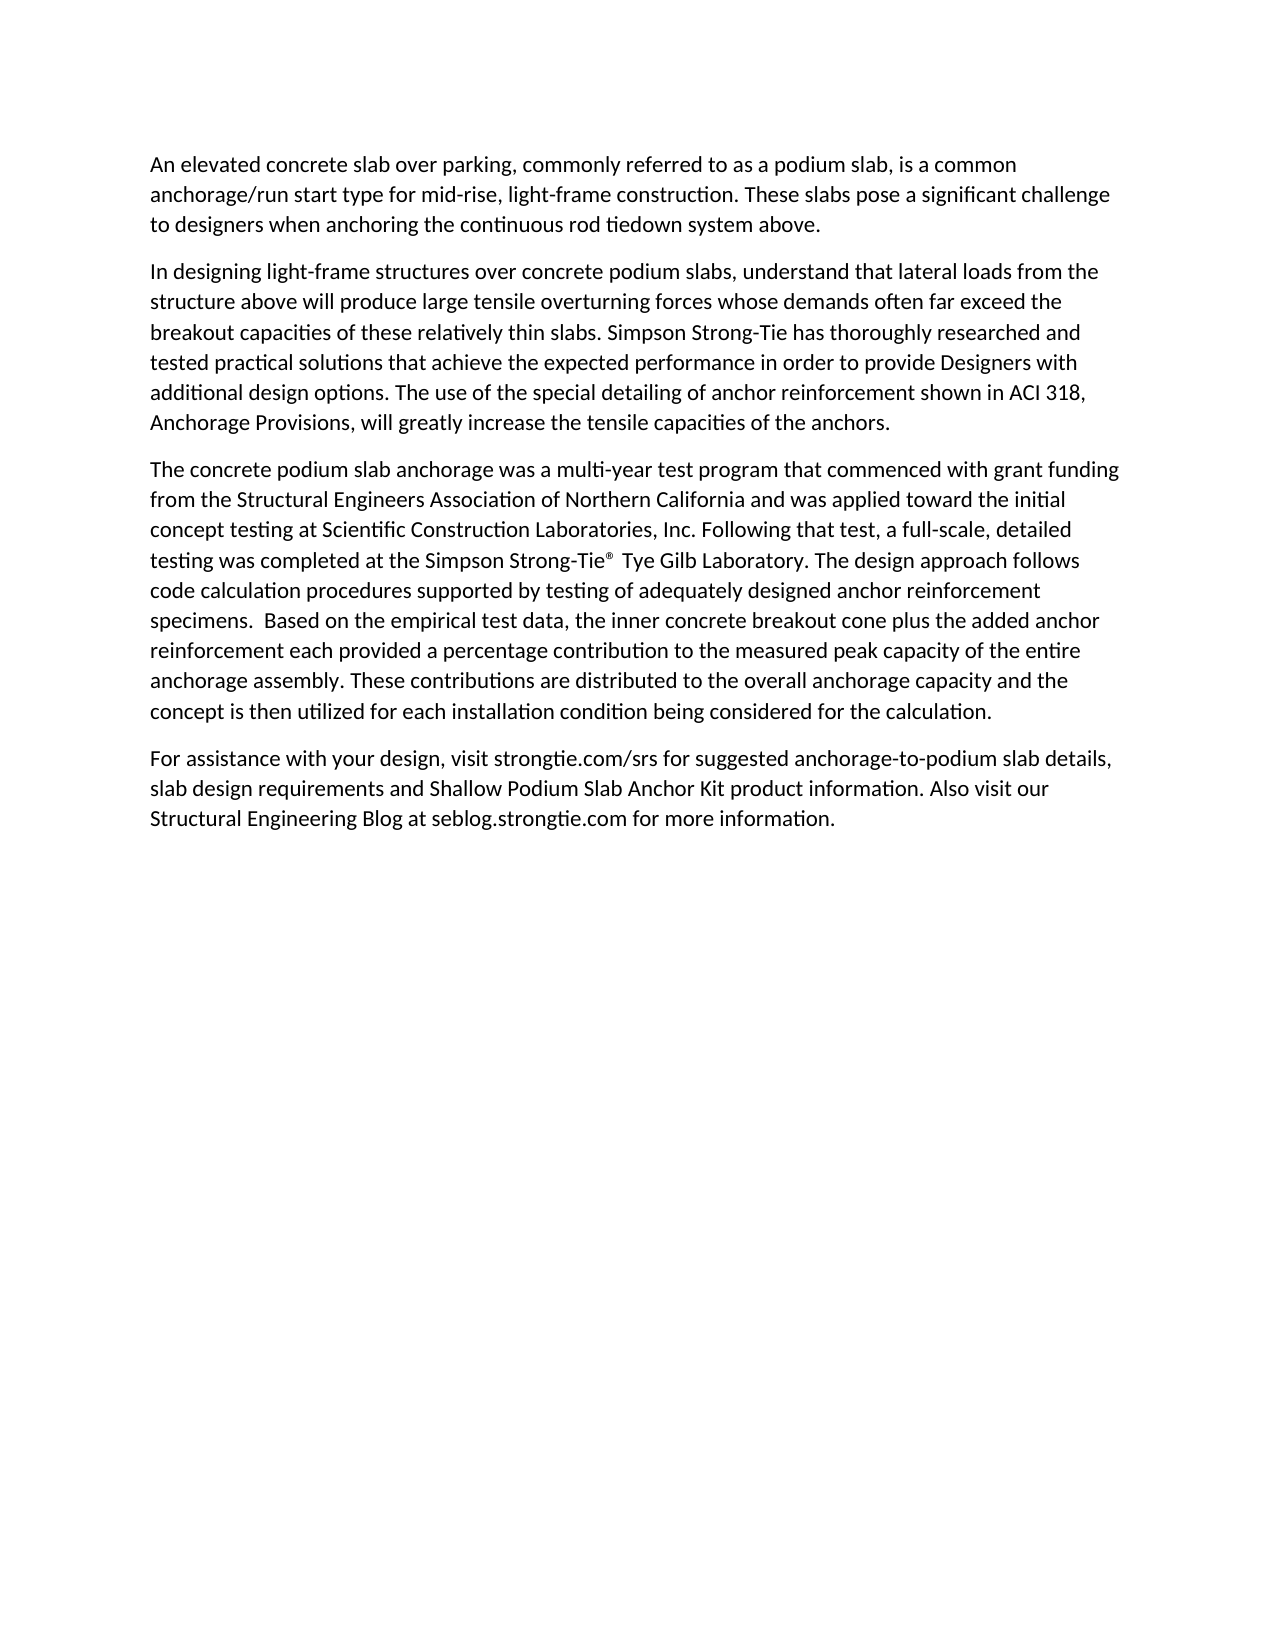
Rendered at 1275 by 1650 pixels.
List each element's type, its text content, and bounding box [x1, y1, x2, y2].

text The concrete podium slab anchorage was a multi-year test program that commenced with grant funding from the Structural Engineers Association of Northern California and was applied toward the initial concept testing at Scientific Construction Laboratories, Inc. Following that test, a full-scale, detailed testing was completed at the Simpson Strong-Tie® Tye Gilb Laboratory. The design approach follows code calculation procedures supported by testing of adequately designed anchor reinforcement specimens. Based on the empirical test data, the inner concrete breakout cone plus the added anchor reinforcement each provided a percentage contribution to the measured peak capacity of the entire anchorage assembly. These contributions are distributed to the overall anchorage capacity and the concept is then utilized for each installation condition being considered for the calculation. [150, 455, 1125, 725]
text In designing light-frame structures over concrete podium slabs, understand that lateral loads from the structure above will produce large tensile overturning forces whose demands often far exceed the breakout capacities of these relatively thin slabs. Simpson Strong-Tie has thoroughly researched and tested practical solutions that achieve the expected performance in order to provide Designers with additional design options. The use of the special detailing of anchor reinforcement shown in ACI 318, Anchorage Provisions, will greatly increase the tensile capacities of the anchors. [150, 257, 1125, 436]
text For assistance with your design, visit strongtie.com/srs for suggested anchorage-to-podium slab details, slab design requirements and Shallow Podium Slab Anchor Kit product information. Also visit our Structural Engineering Blog at seblog.strongtie.com for more information. [150, 744, 1125, 832]
text An elevated concrete slab over parking, commonly referred to as a podium slab, is a common anchorage/run start type for mid-rise, light-frame construction. These slabs pose a significant challenge to designers when anchoring the continuous rod tiedown system above. [150, 150, 1125, 238]
